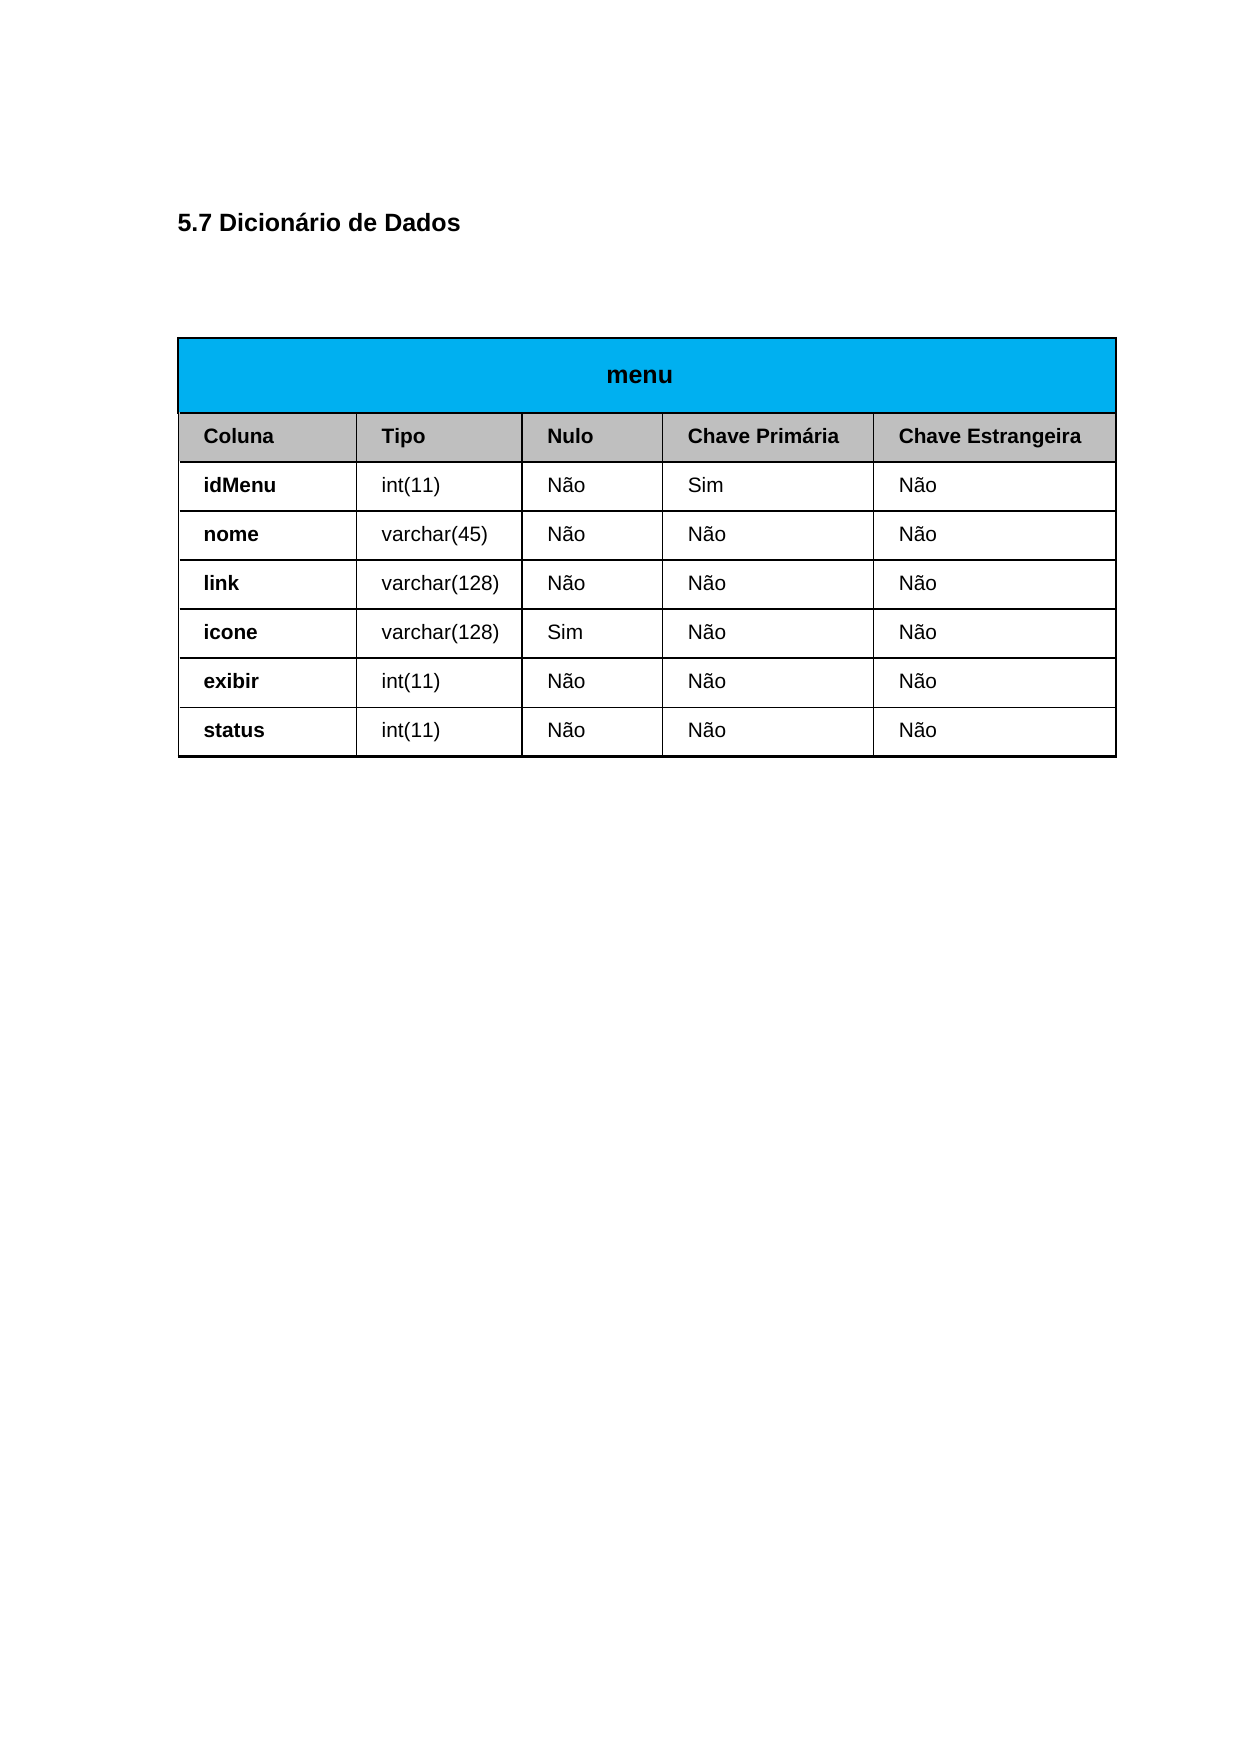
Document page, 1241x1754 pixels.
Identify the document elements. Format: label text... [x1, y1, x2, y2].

table_cell Nulo [523, 414, 662, 461]
table_cell exibir [179, 658, 356, 706]
table_cell int(11) [357, 708, 521, 755]
table_cell Não [523, 659, 662, 706]
table_cell varchar(45) [357, 512, 521, 559]
table_cell Não [663, 708, 873, 755]
table_cell Não [874, 708, 1115, 755]
table_cell Tipo [357, 414, 521, 461]
table_cell status [179, 708, 356, 755]
table_cell varchar(128) [357, 610, 521, 657]
table_cell Não [874, 512, 1115, 559]
table_cell Sim [523, 610, 662, 657]
table_cell nome [179, 511, 356, 559]
table_cell Não [874, 610, 1115, 657]
table_cell int(11) [357, 659, 521, 706]
table_cell Não [663, 610, 873, 657]
table_cell Chave Estrangeira [874, 414, 1115, 461]
table_header menu [179, 339, 1115, 412]
table_cell Não [663, 659, 873, 706]
table_cell Sim [663, 463, 873, 510]
table_cell varchar(128) [357, 561, 521, 608]
table_cell icone [179, 609, 356, 657]
table_cell Não [523, 463, 662, 510]
table_cell Não [874, 561, 1115, 608]
table_cell Coluna [179, 413, 356, 461]
table_cell idMenu [179, 462, 356, 510]
table_cell Não [874, 463, 1115, 510]
table_cell int(11) [357, 463, 521, 510]
text 5.7 Dicionário de Dados [177, 208, 1121, 237]
table_cell Não [523, 708, 662, 755]
table_cell link [179, 560, 356, 608]
table_cell Chave Primária [663, 414, 873, 461]
table_cell Não [523, 512, 662, 559]
table_cell Não [874, 659, 1115, 706]
table_cell Não [523, 561, 662, 608]
table_cell Não [663, 561, 873, 608]
table_cell Não [663, 512, 873, 559]
